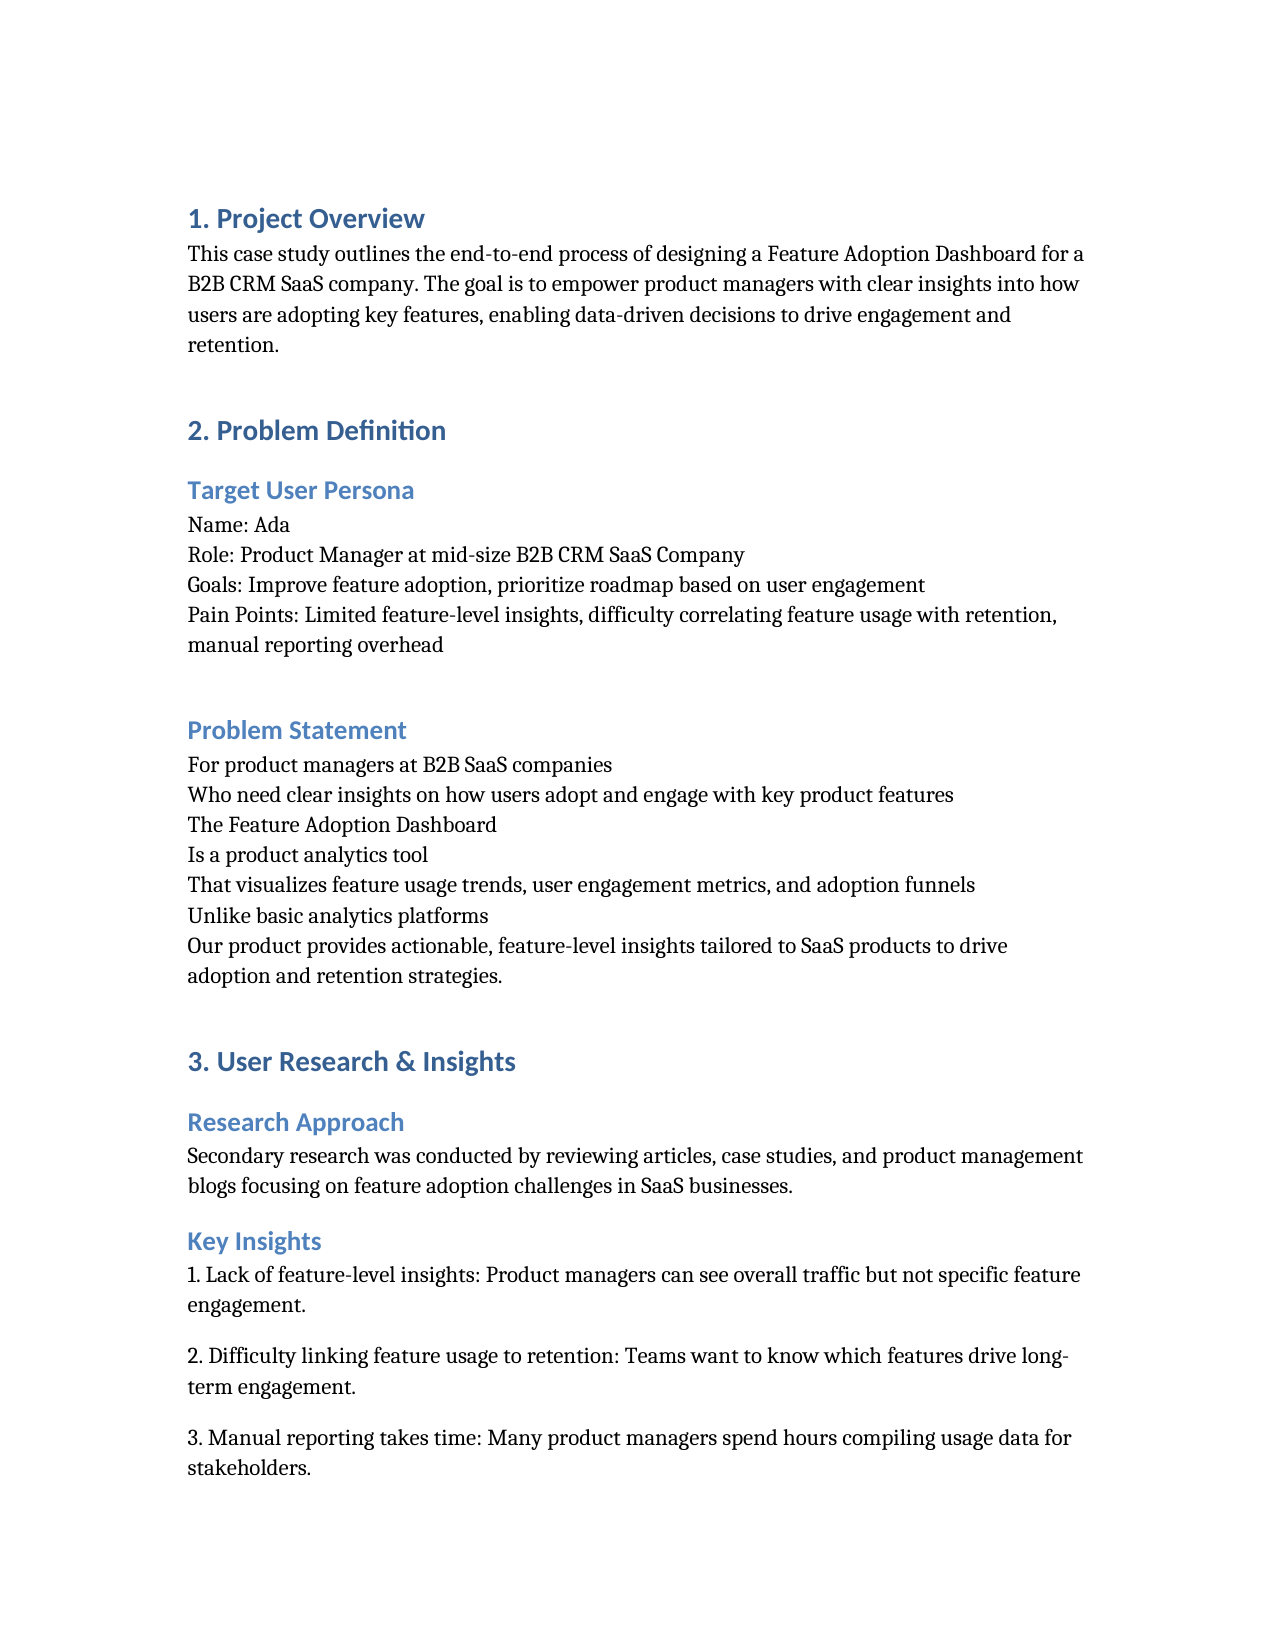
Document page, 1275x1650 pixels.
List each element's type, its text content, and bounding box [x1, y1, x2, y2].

subtitle 2. Problem Definition [187, 412, 1087, 447]
subtitle 1. Project Overview [187, 200, 1087, 236]
text For product managers at B2B SaaS companies Who need clear insights on how users adopt and engage with key product features The Feature Adoption Dashboard Is a product analytics tool That visualizes feature usage trends, user engagement metrics, and adoption funnels Unlike basic analytics platforms Our product provides actionable, feature-level insights tailored to SaaS products to drive adoption and retention strategies. [187, 751, 1087, 989]
text 2. Difficulty linking feature usage to retention: Teams want to know which features drive long-term engagement. [187, 1343, 1087, 1400]
text 3. Manual reporting takes time: Many product managers spend hours compiling usage data for stakeholders. [187, 1424, 1087, 1481]
text Secondary research was conducted by reviewing articles, case studies, and product management blogs focusing on feature adoption challenges in SaaS businesses. [187, 1143, 1087, 1199]
text Name: Ada Role: Product Manager at mid-size B2B CRM SaaS Company Goals: Improve feature adoption, prioritize roadmap based on user engagement Pain Points: Limited feature-level insights, difficulty correlating feature usage with retention, manual reporting overhead [187, 511, 1087, 689]
subtitle Target User Persona [187, 473, 1087, 507]
subtitle Research Approach [187, 1105, 1087, 1138]
subtitle Problem Statement [187, 713, 1087, 747]
subtitle 3. User Research & Insights [187, 1043, 1087, 1079]
subtitle Key Insights [187, 1224, 1087, 1257]
text This case study outlines the end-to-end process of designing a Feature Adoption Dashboard for a B2B CRM SaaS company. The goal is to empower product managers with clear insights into how users are adopting key features, enabling data-driven decisions to drive engagement and retention. [187, 241, 1087, 358]
text 1. Lack of feature-level insights: Product managers can see overall traffic but not specific feature engagement. [187, 1262, 1087, 1318]
